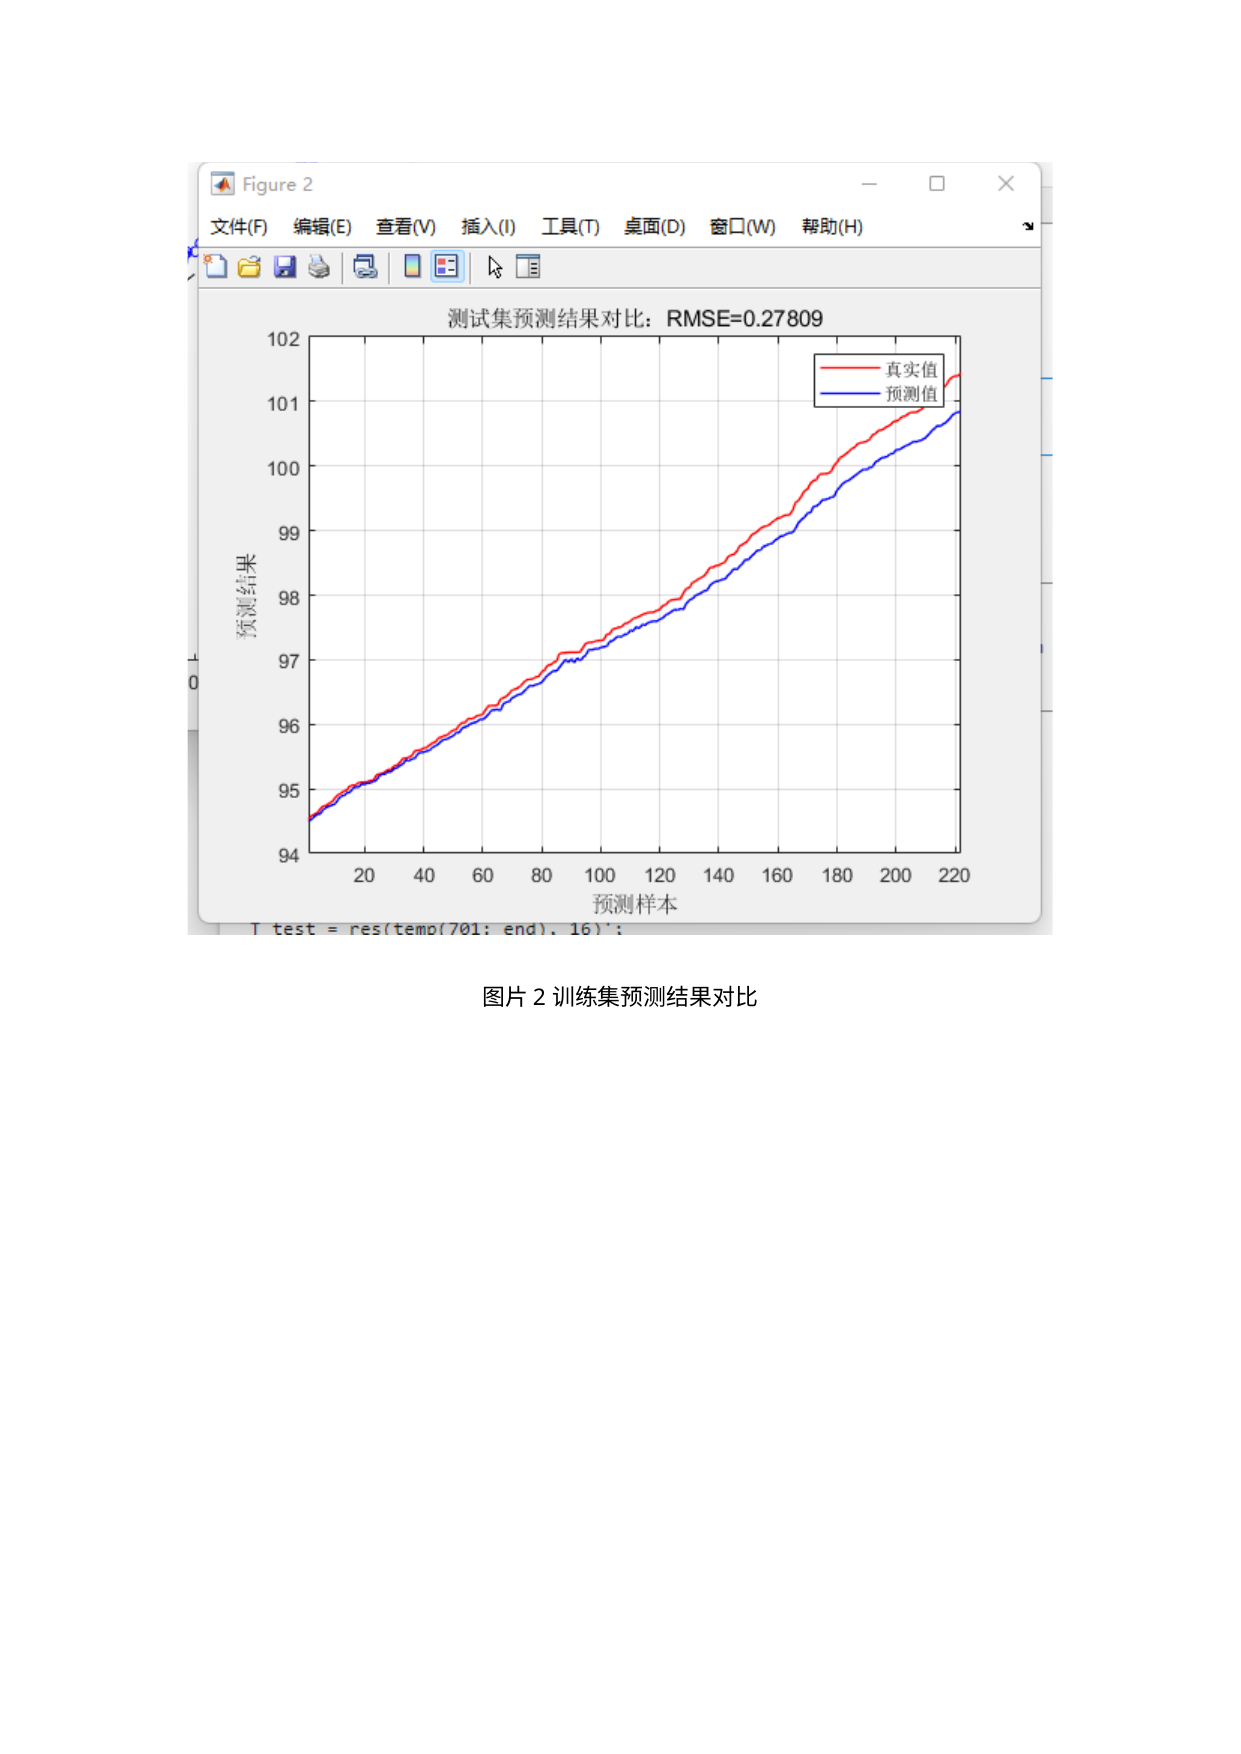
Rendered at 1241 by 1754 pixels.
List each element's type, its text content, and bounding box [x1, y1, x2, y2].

picture [187, 162, 1053, 935]
text 图片2 训练集预测结果对比 [187, 963, 1053, 1028]
